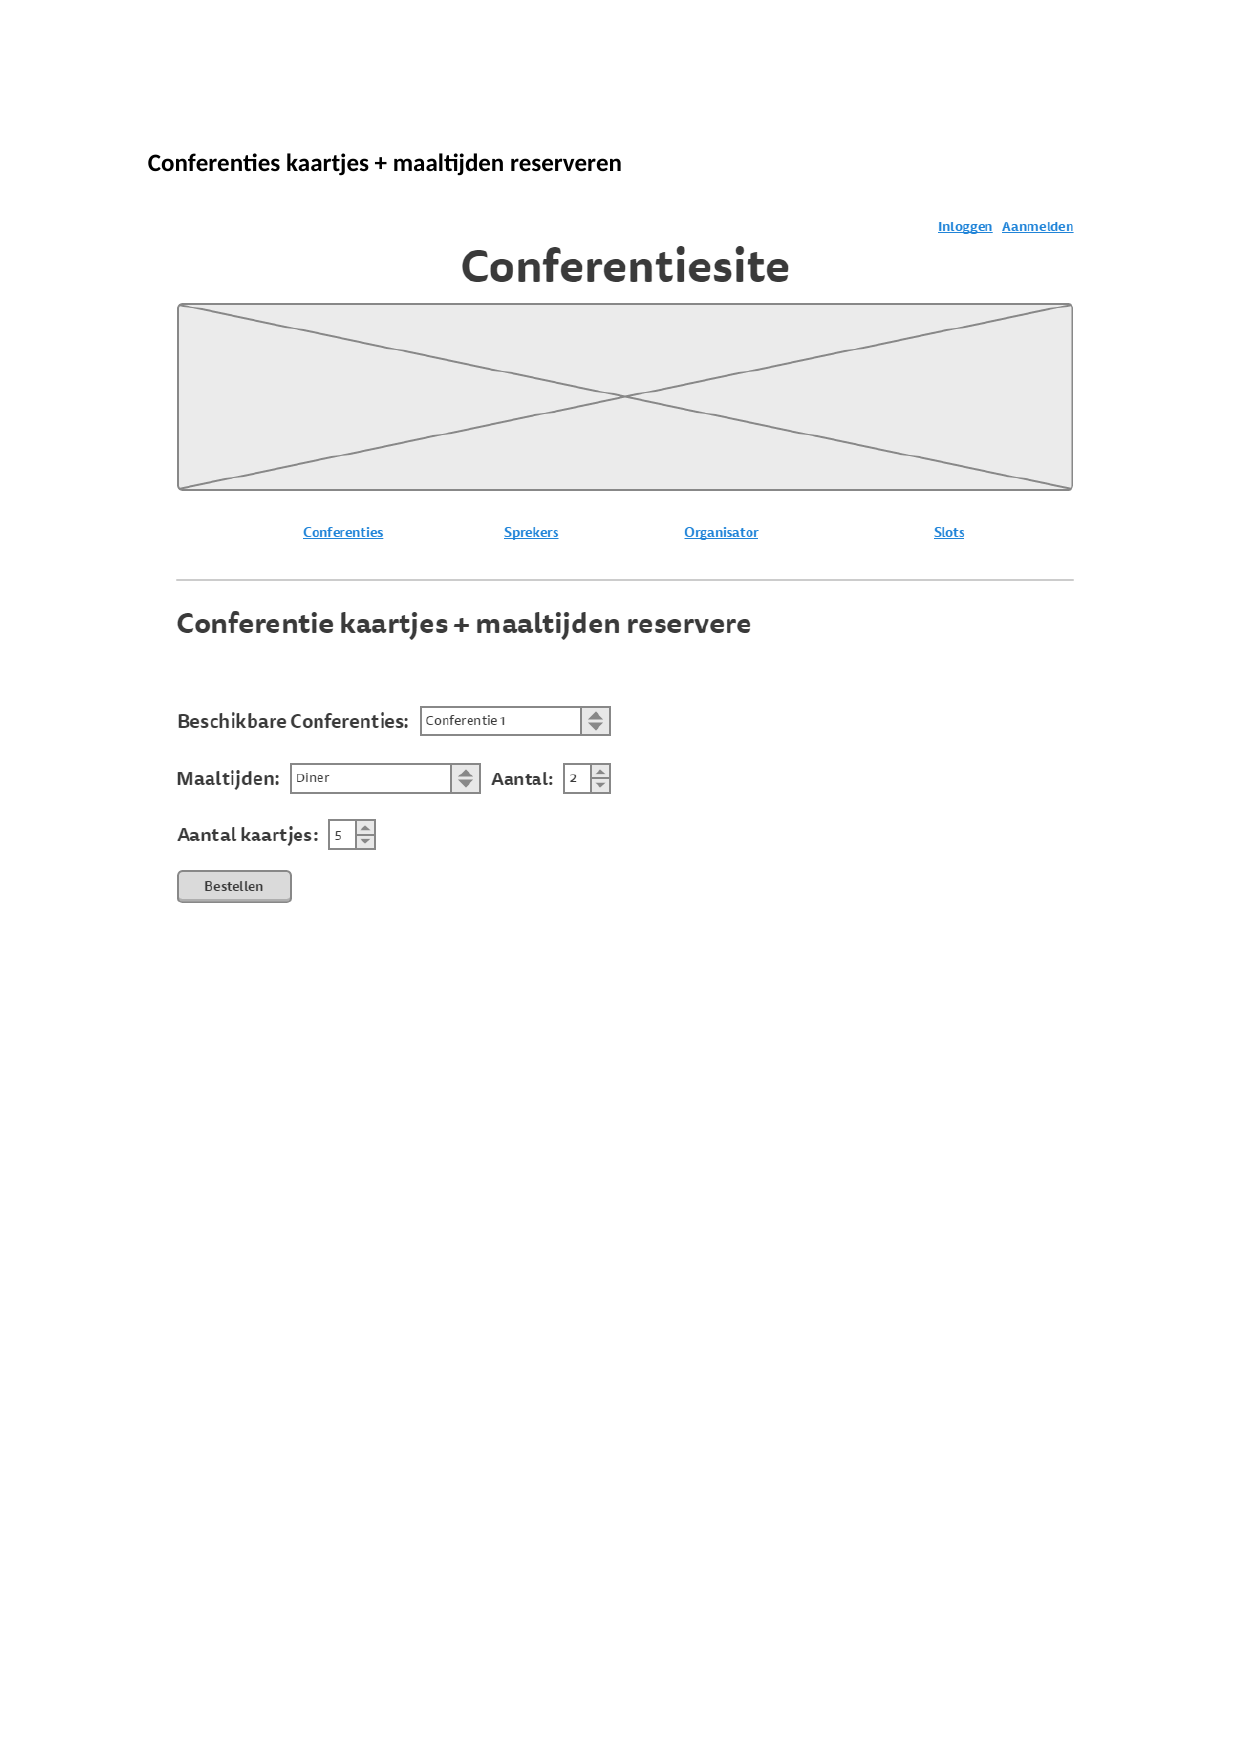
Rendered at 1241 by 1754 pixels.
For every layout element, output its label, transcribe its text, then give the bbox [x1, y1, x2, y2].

text Conferenties kaartjes + maaltijden reserveren [148, 148, 1093, 180]
picture [147, 180, 1093, 923]
